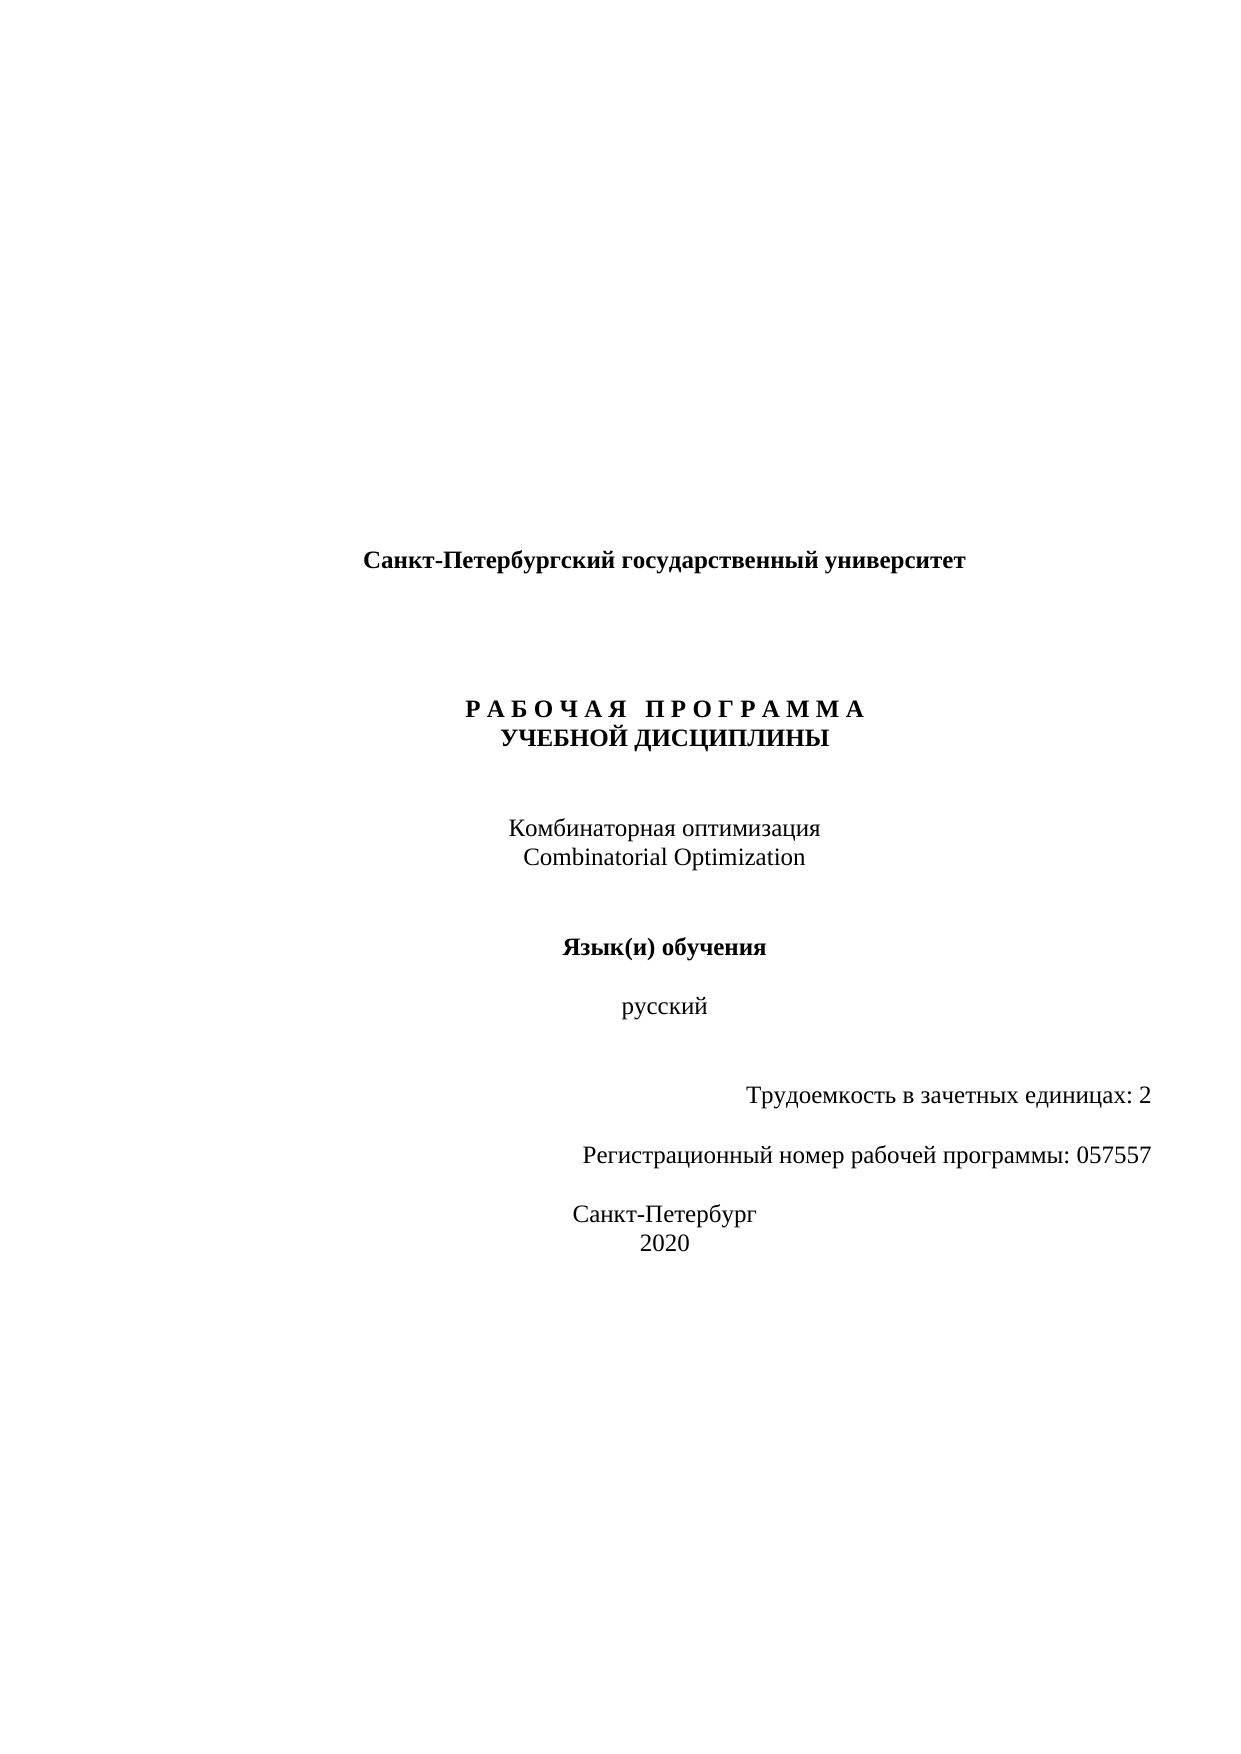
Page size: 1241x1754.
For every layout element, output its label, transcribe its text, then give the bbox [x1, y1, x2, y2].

text 2020 [177, 1228, 1152, 1257]
text русский [177, 991, 1152, 1019]
text УЧЕБНОЙ ДИСЦИПЛИНЫ [177, 723, 1152, 752]
text Combinatorial Optimization [177, 842, 1152, 871]
text Регистрационный номер рабочей программы: 057557 [177, 1140, 1152, 1169]
text Санкт-Петербург [177, 1199, 1152, 1228]
text Р А Б О Ч А Я П Р О Г Р А М М А [177, 694, 1152, 723]
text Комбинаторная оптимизация [177, 813, 1152, 842]
text Трудоемкость в зачетных единицах: 2 [177, 1081, 1152, 1109]
text Язык(и) обучения [177, 932, 1152, 960]
text Санкт-Петербургский государственный университет [177, 545, 1152, 574]
